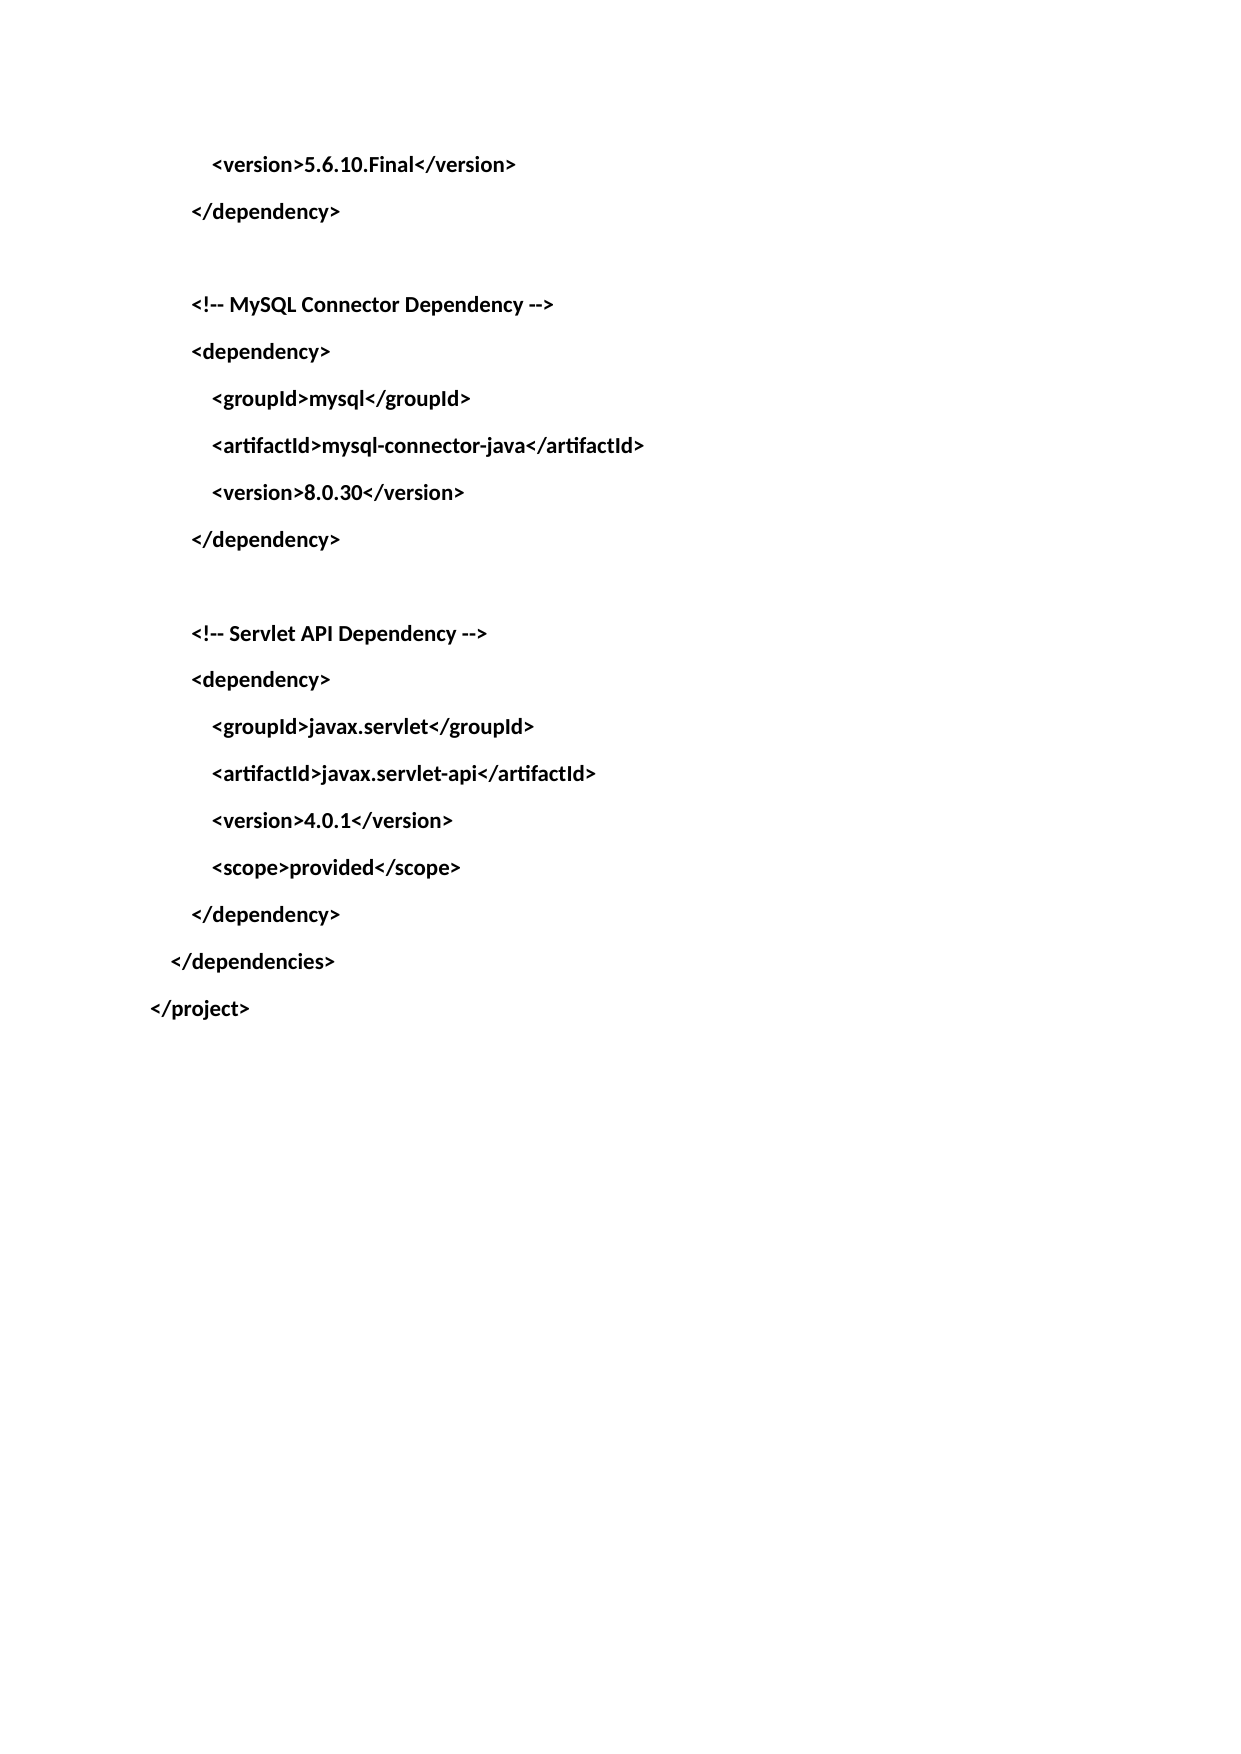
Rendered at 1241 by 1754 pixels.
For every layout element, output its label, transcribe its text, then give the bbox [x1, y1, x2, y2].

text <version>8.0.30</version> [150, 478, 1090, 506]
text <scope>provided</scope> [150, 853, 1090, 881]
text </dependency> [150, 525, 1090, 553]
text <artifactId>mysql-connector-java</artifactId> [150, 431, 1090, 459]
text <groupId>mysql</groupId> [150, 384, 1090, 412]
text </dependency> [150, 900, 1090, 928]
text </dependency> [150, 197, 1090, 225]
text <!-- Servlet API Dependency --> [150, 619, 1090, 647]
text </dependencies> [150, 947, 1090, 975]
text <groupId>javax.servlet</groupId> [150, 712, 1090, 741]
text <dependency> [150, 666, 1090, 694]
text <dependency> [150, 337, 1090, 366]
text <artifactId>javax.servlet-api</artifactId> [150, 759, 1090, 787]
text <version>4.0.1</version> [150, 806, 1090, 834]
text <version>5.6.10.Final</version> [150, 150, 1090, 178]
text <!-- MySQL Connector Dependency --> [150, 291, 1090, 319]
text </project> [150, 994, 1090, 1022]
